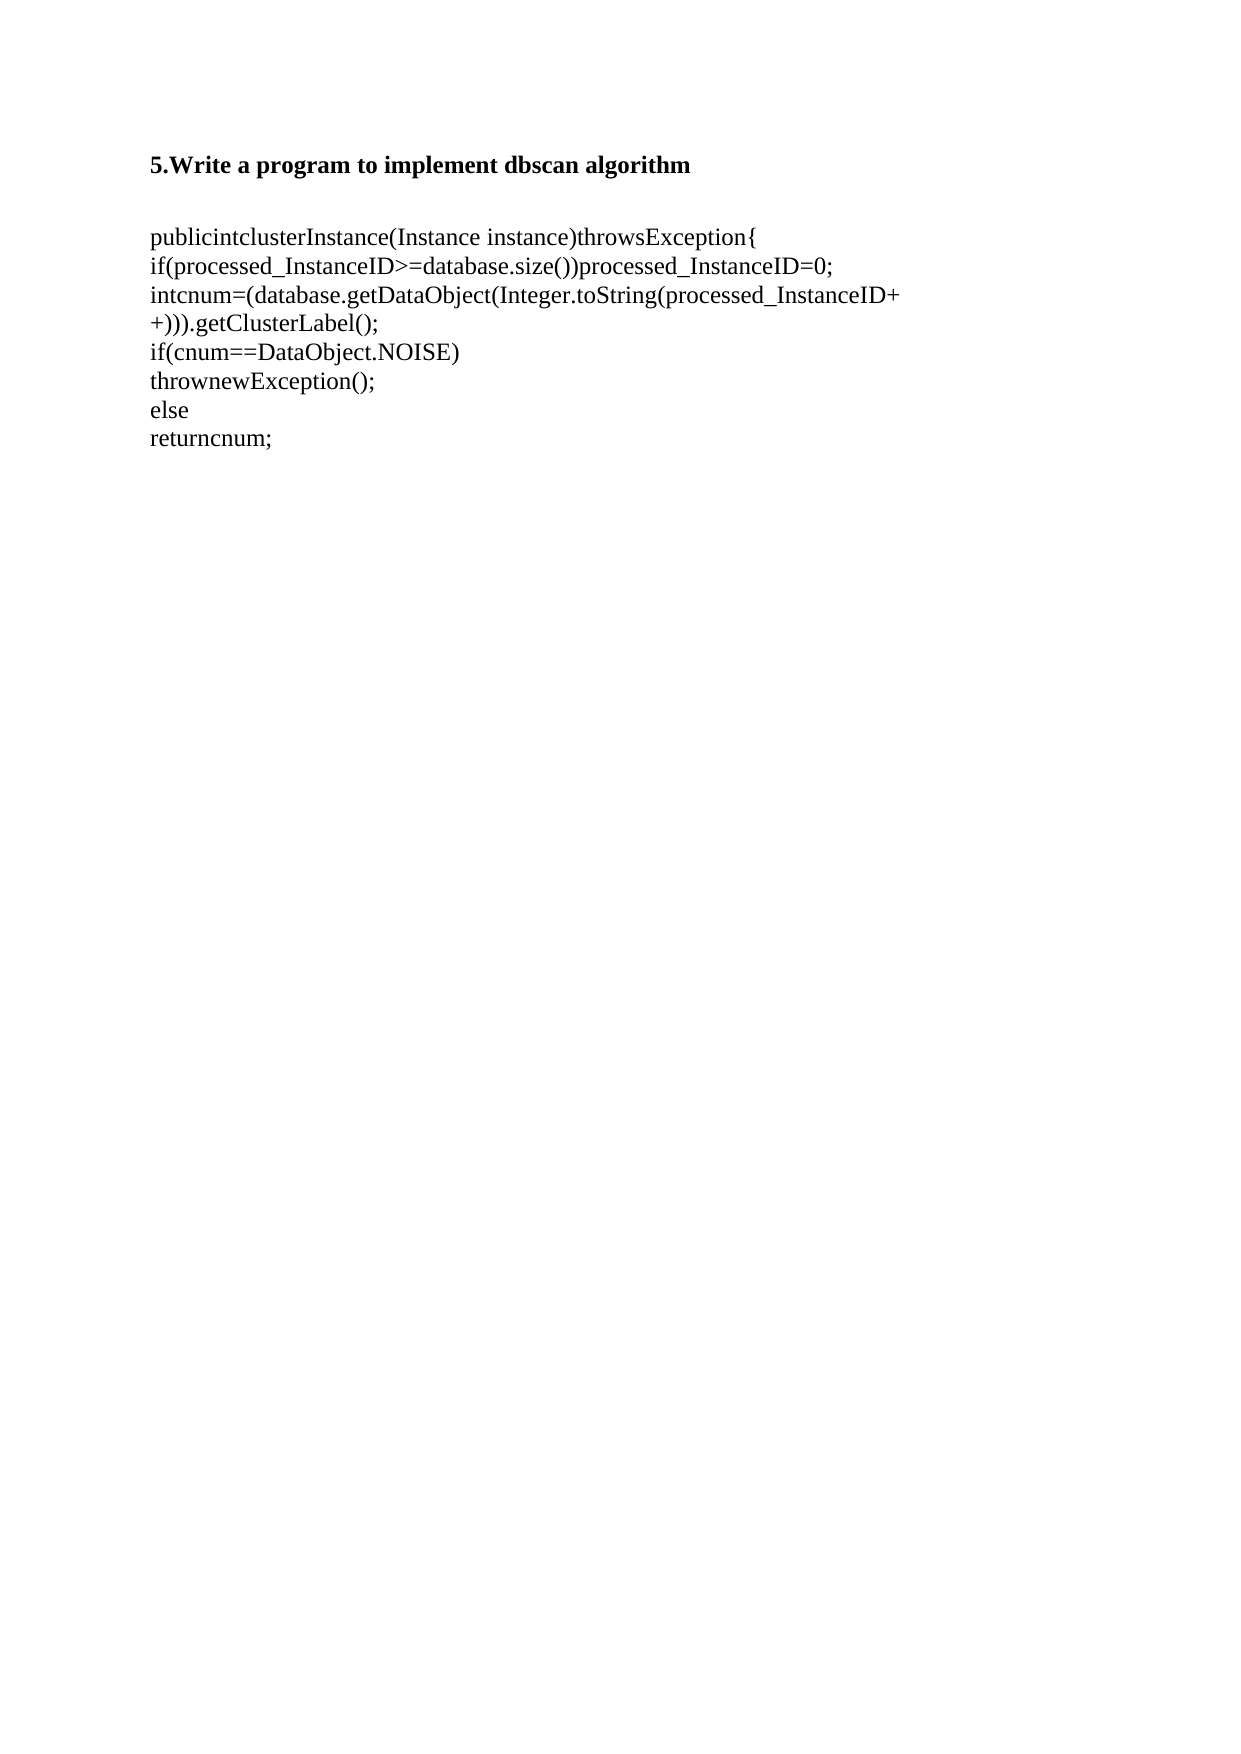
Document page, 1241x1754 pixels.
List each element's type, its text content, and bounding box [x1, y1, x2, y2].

text if(processed_InstanceID>=database.size())processed_InstanceID=0; [150, 251, 1090, 280]
text else [150, 395, 1090, 423]
text thrownewException(); [150, 366, 1090, 395]
text if(cnum==DataObject.NOISE) [150, 337, 1090, 366]
text 5.Write a program to implement dbscan algorithm [150, 150, 1090, 179]
text returncnum; [150, 423, 1090, 452]
text intcnum=(database.getDataObject(Integer.toString(processed_InstanceID++))).getClusterLabel(); [150, 280, 1090, 337]
text publicintclusterInstance(Instance instance)throwsException{ [150, 222, 1090, 251]
